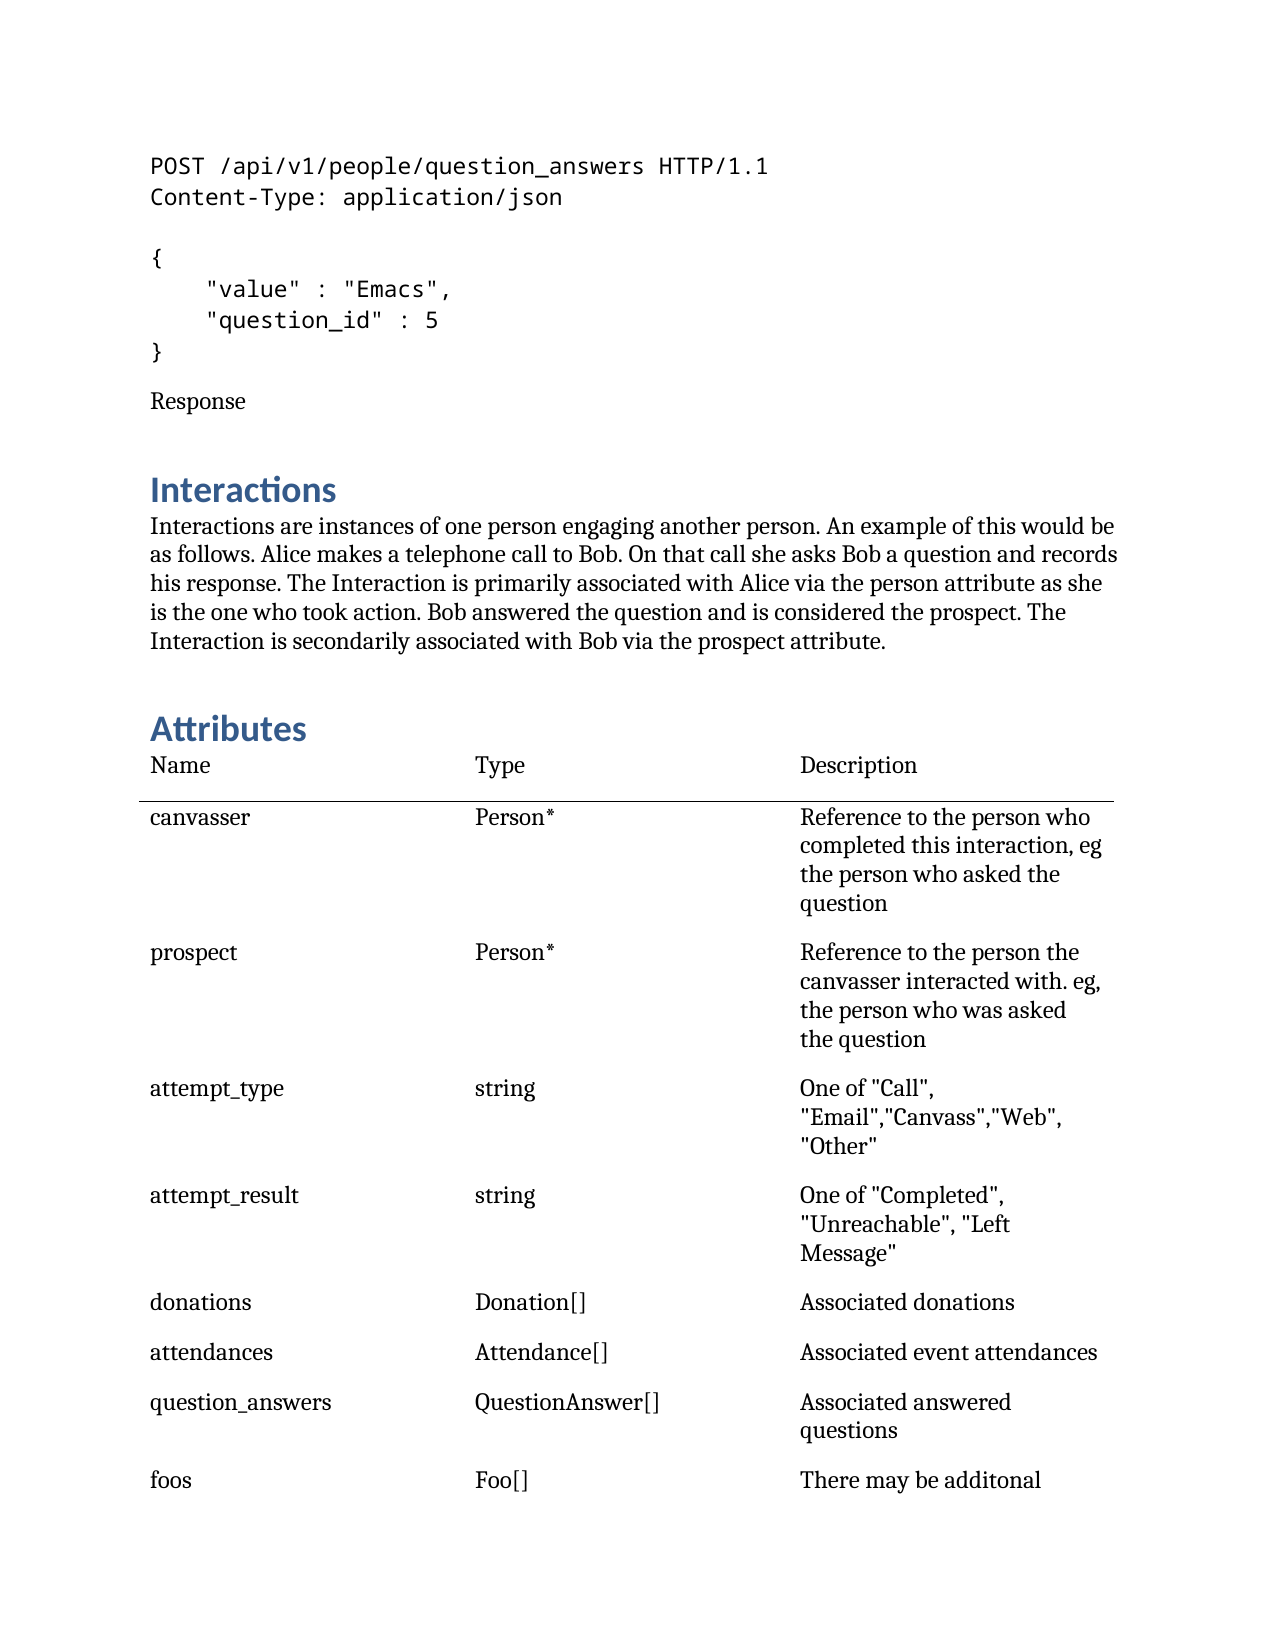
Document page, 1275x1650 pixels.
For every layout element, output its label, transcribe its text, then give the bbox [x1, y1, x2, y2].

table_cell Reference to the person the canvasser interacted with. eg, the person who was asked the question [789, 938, 1114, 1074]
table_cell Attendance[] [464, 1338, 789, 1387]
table_cell question_answers [139, 1388, 464, 1466]
table_cell Person* [464, 938, 789, 1074]
table_cell Associated donations [789, 1288, 1114, 1338]
table_cell prospect [139, 938, 464, 1074]
table_cell attempt_type [139, 1074, 464, 1181]
table_cell string [464, 1074, 789, 1181]
table_header Type [464, 751, 789, 801]
table_cell Person* [464, 802, 789, 938]
subtitle Attributes [150, 705, 1125, 751]
table_cell Foo[] [464, 1466, 789, 1494]
text POST /api/v1/people/question_answers HTTP/1.1 Content-Type: application/json { "value" : "Emacs", "question_id" : 5 } [150, 150, 1125, 366]
table_cell One of "Call", "Email","Canvass","Web", "Other" [789, 1074, 1114, 1181]
subtitle Interactions [150, 466, 1125, 512]
table_cell Reference to the person who completed this interaction, eg the person who asked the question [789, 802, 1114, 938]
text Interactions are instances of one person engaging another person. An example of this would be as follows. Alice makes a telephone call to Bob. On that call she asks Bob a question and records his response. The Interaction is primarily associated with Alice via the person attribute as she is the one who took action. Bob answered the question and is considered the prospect. The Interaction is secondarily associated with Bob via the prospect attribute. [150, 512, 1125, 655]
table_cell QuestionAnswer[] [464, 1388, 789, 1466]
table_cell Associated answered questions [789, 1388, 1114, 1466]
table_cell Donation[] [464, 1288, 789, 1338]
table_cell attendances [139, 1338, 464, 1387]
table_cell donations [139, 1288, 464, 1338]
table_cell foos [139, 1466, 464, 1494]
table_cell string [464, 1181, 789, 1288]
table_header Name [139, 751, 464, 801]
table_cell One of "Completed", "Unreachable", "Left Message" [789, 1181, 1114, 1288]
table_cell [789, 1466, 1114, 1494]
table_cell canvasser [139, 802, 464, 938]
text Response [150, 387, 1125, 416]
table_header Description [789, 751, 1114, 801]
table_cell Associated event attendances [789, 1338, 1114, 1387]
table_cell attempt_result [139, 1181, 464, 1288]
